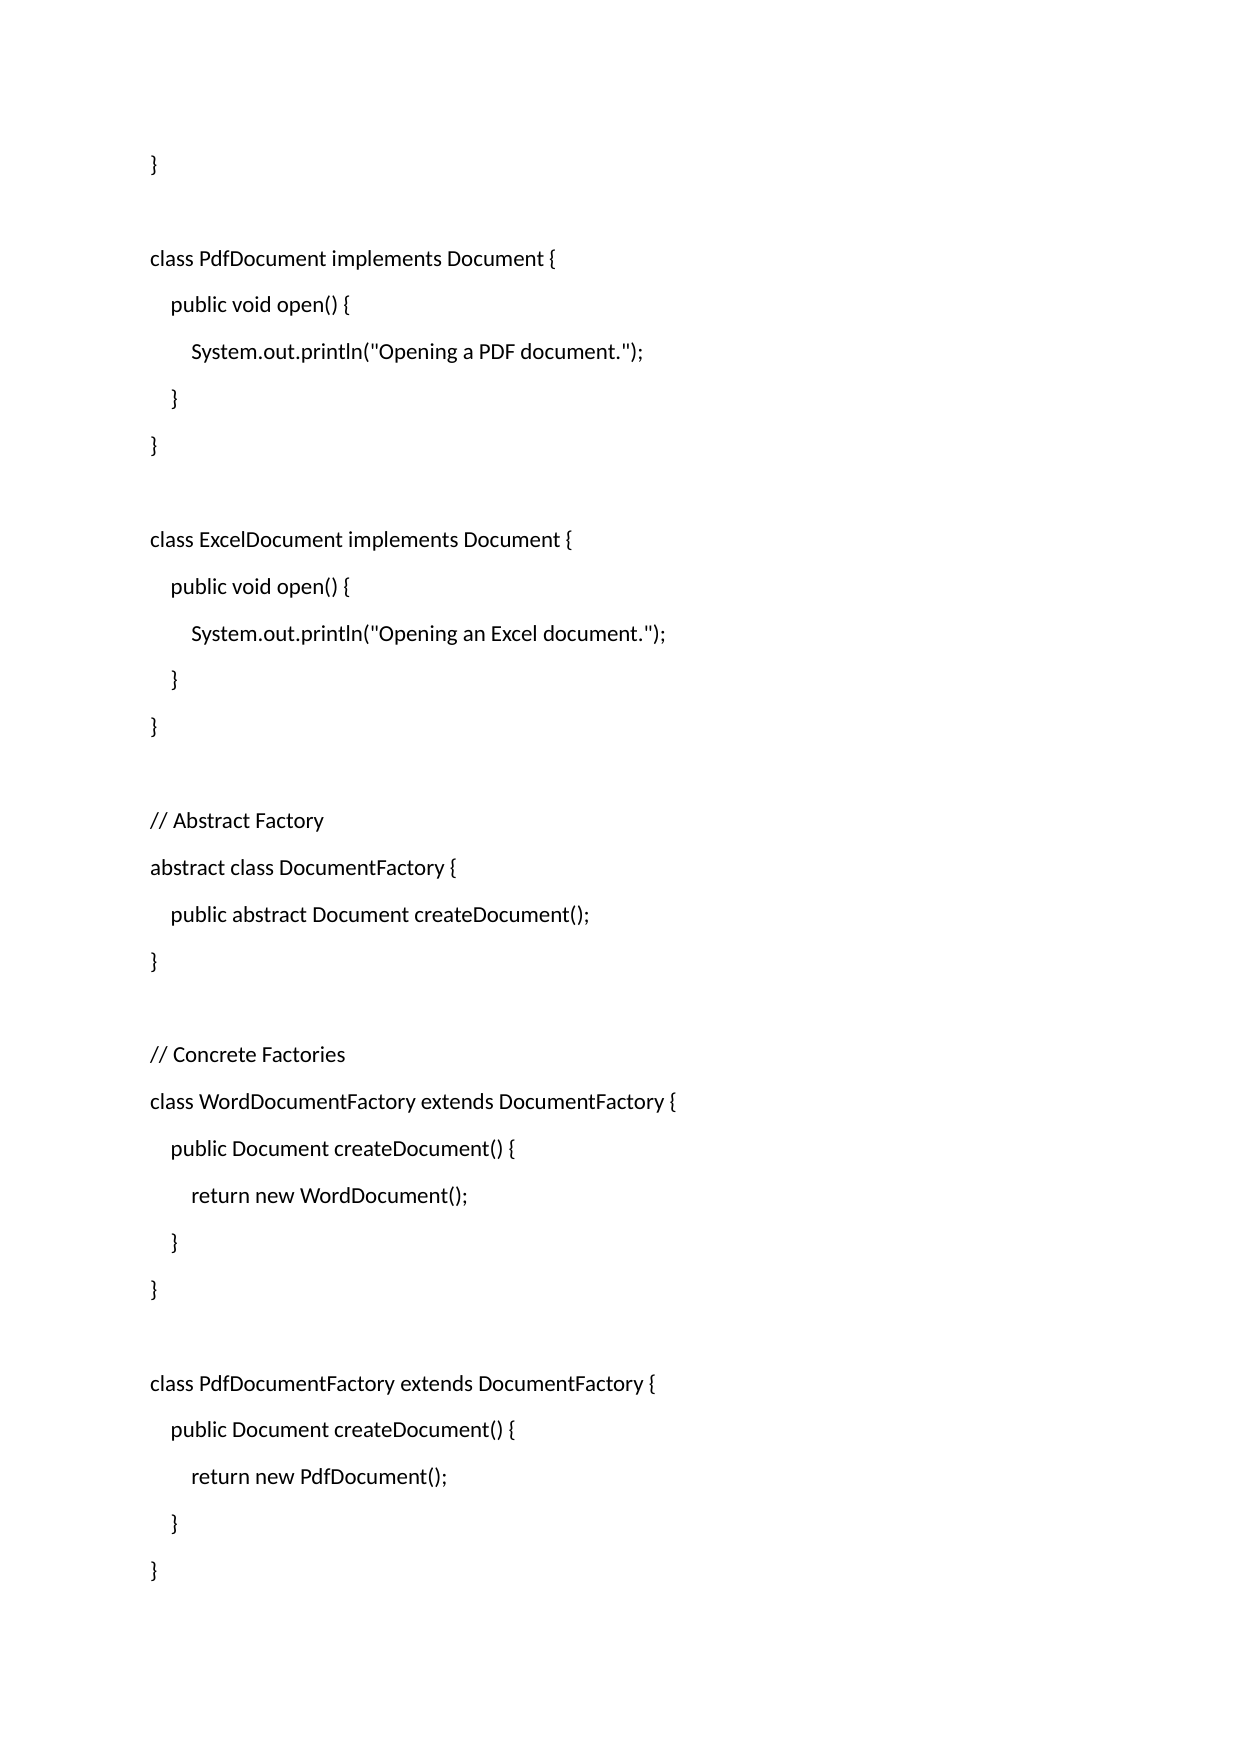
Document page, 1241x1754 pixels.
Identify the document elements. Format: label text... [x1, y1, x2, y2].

text public void open() { [150, 572, 1090, 600]
text } [150, 1275, 1090, 1303]
text return new WordDocument(); [150, 1181, 1090, 1209]
text } [150, 150, 1090, 178]
text public Document createDocument() { [150, 1416, 1090, 1444]
text abstract class DocumentFactory { [150, 853, 1090, 881]
text } [150, 947, 1090, 975]
text } [150, 666, 1090, 694]
text // Concrete Factories [150, 1041, 1090, 1069]
text public Document createDocument() { [150, 1134, 1090, 1162]
text class PdfDocumentFactory extends DocumentFactory { [150, 1369, 1090, 1397]
text class WordDocumentFactory extends DocumentFactory { [150, 1087, 1090, 1116]
text } [150, 384, 1090, 412]
text } [150, 431, 1090, 459]
text } [150, 1556, 1090, 1584]
text public abstract Document createDocument(); [150, 900, 1090, 928]
text } [150, 1509, 1090, 1537]
text public void open() { [150, 291, 1090, 319]
text // Abstract Factory [150, 806, 1090, 834]
text System.out.println("Opening a PDF document."); [150, 337, 1090, 366]
text class PdfDocument implements Document { [150, 244, 1090, 272]
text class ExcelDocument implements Document { [150, 525, 1090, 553]
text System.out.println("Opening an Excel document."); [150, 619, 1090, 647]
text } [150, 1228, 1090, 1256]
text return new PdfDocument(); [150, 1462, 1090, 1491]
text } [150, 712, 1090, 741]
